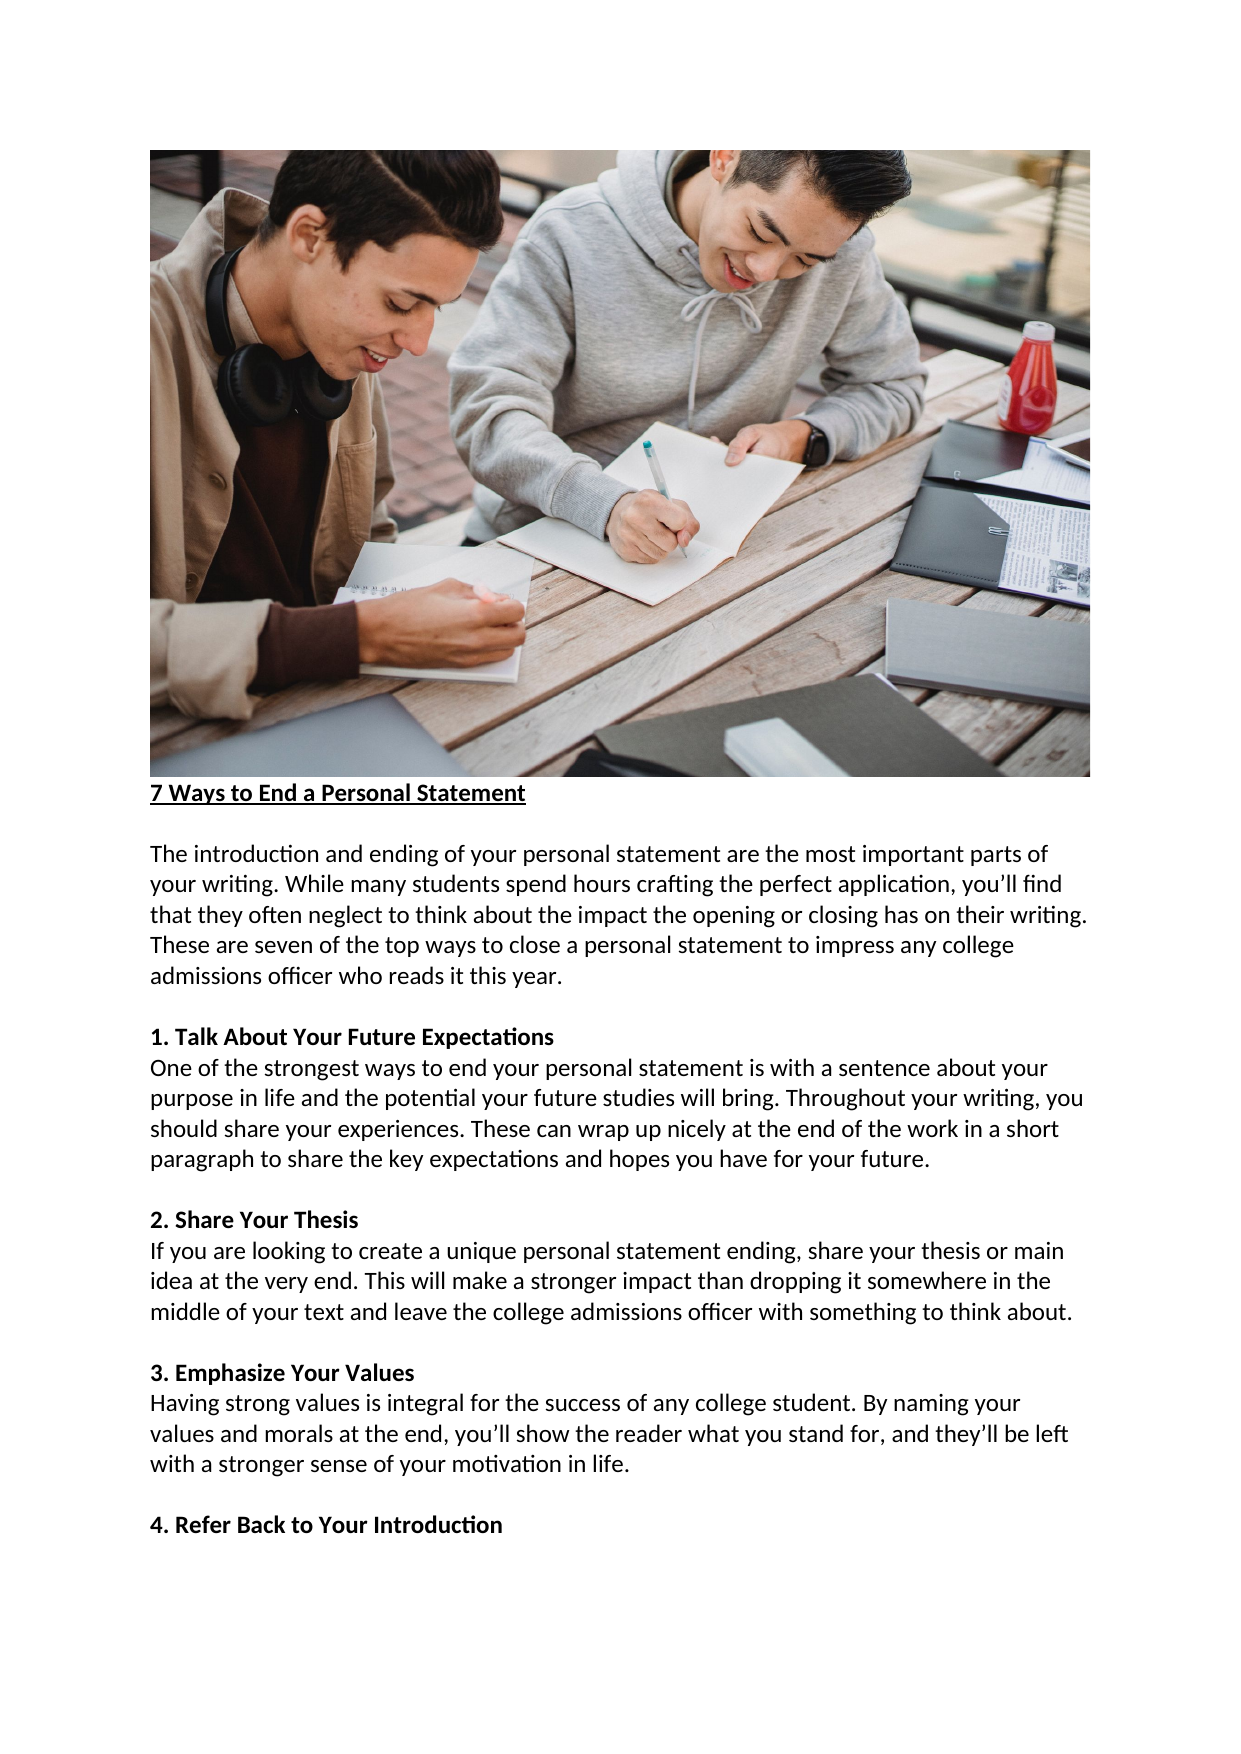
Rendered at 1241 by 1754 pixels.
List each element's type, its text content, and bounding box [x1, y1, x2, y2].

text 2. Share Your Thesis [150, 1204, 1090, 1235]
text 4. Refer Back to Your Introduction [150, 1509, 1090, 1540]
text 3. Emphasize Your Values [150, 1357, 1090, 1387]
text 1. Talk About Your Future Expectations [150, 1021, 1090, 1052]
text If you are looking to create a unique personal statement ending, share your thesis or main idea at the very end. This will make a stronger impact than dropping it somewhere in the middle of your text and leave the college admissions officer with something to think about. [150, 1235, 1090, 1326]
picture [150, 150, 1091, 777]
text 7 Ways to End a Personal Statement [150, 777, 1090, 808]
text The introduction and ending of your personal statement are the most important parts of your writing. While many students spend hours crafting the perfect application, you’ll find that they often neglect to think about the impact the opening or closing has on their writing. These are seven of the top ways to close a personal statement to impress any college admissions officer who reads it this year. [150, 838, 1090, 991]
text Having strong values is integral for the success of any college student. By naming your values and morals at the end, you’ll show the reader what you stand for, and they’ll be left with a stronger sense of your motivation in life. [150, 1387, 1090, 1479]
text One of the strongest ways to end your personal statement is with a sentence about your purpose in life and the potential your future studies will bring. Throughout your writing, you should share your experiences. These can wrap up nicely at the end of the work in a short paragraph to share the key expectations and hopes you have for your future. [150, 1052, 1090, 1174]
